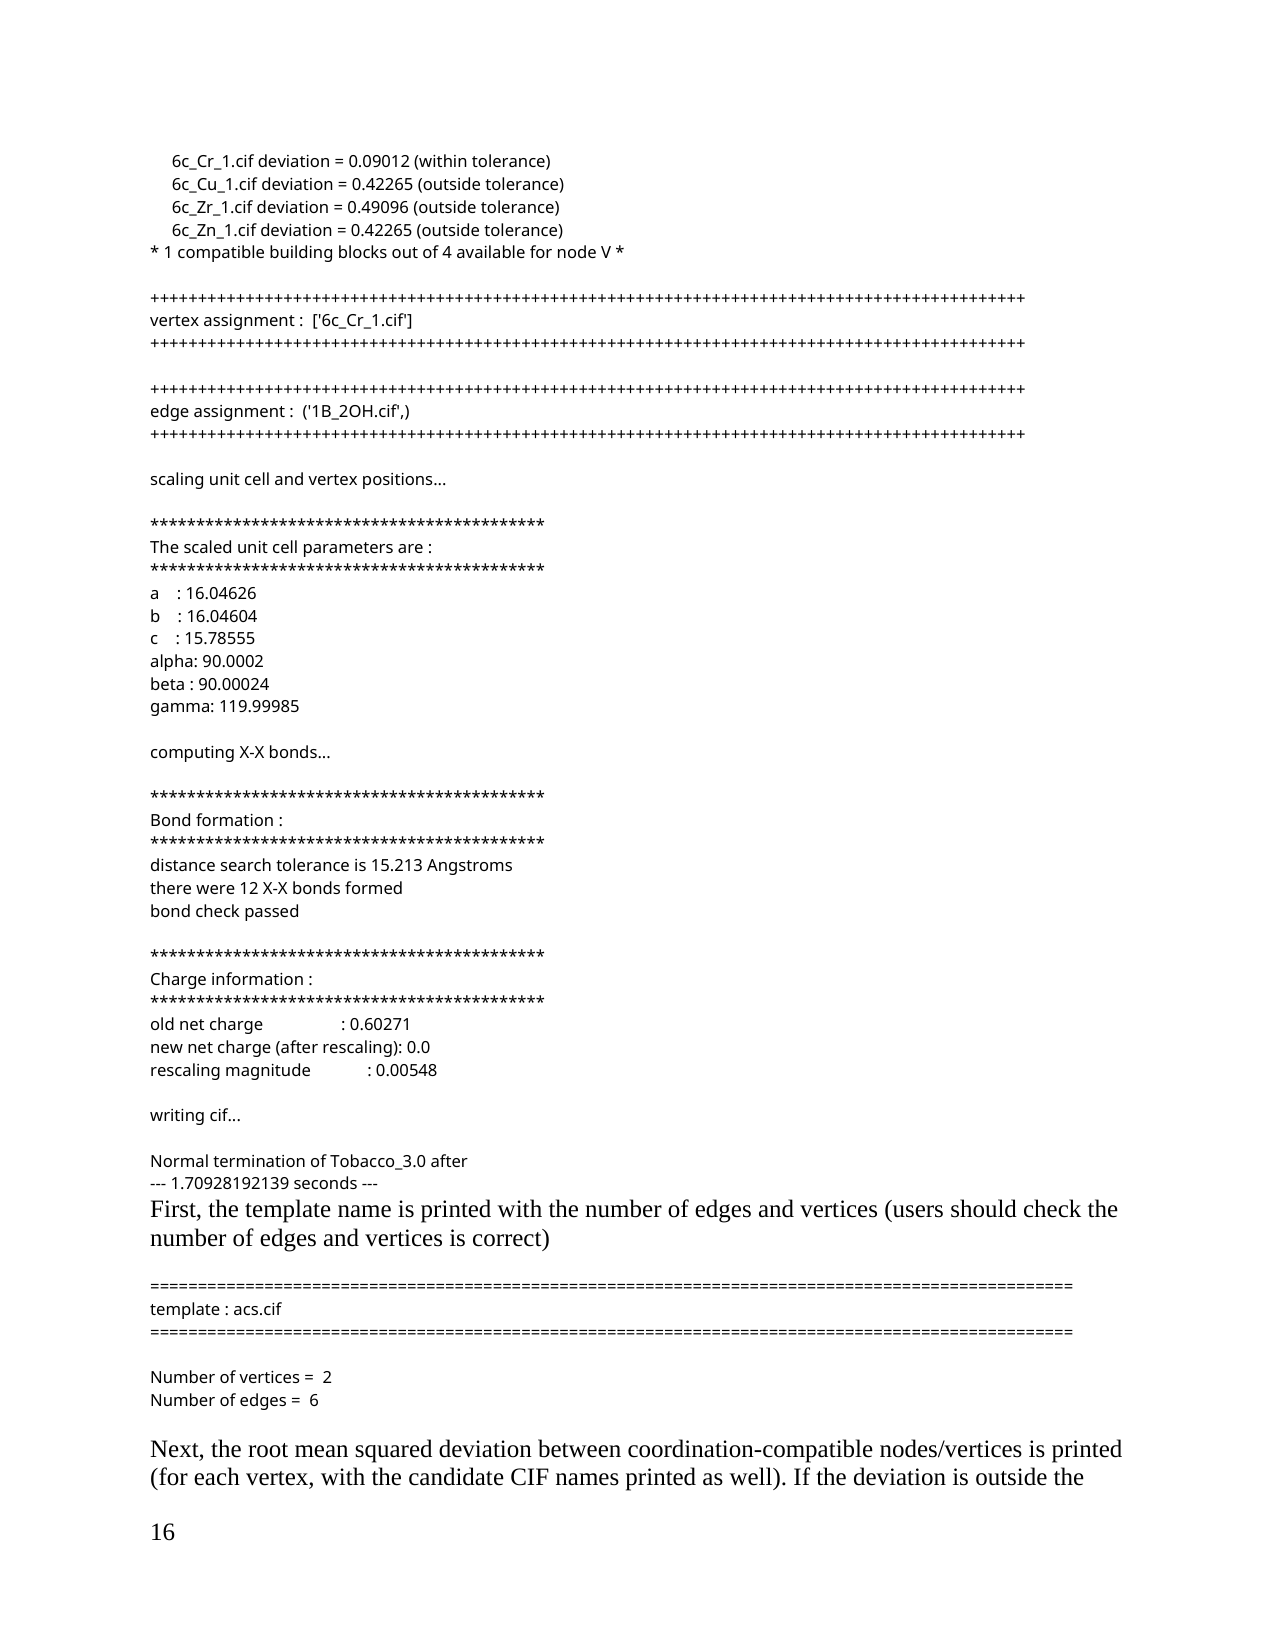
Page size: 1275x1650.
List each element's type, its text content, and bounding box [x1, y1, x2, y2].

text b : 16.04604 [150, 604, 1125, 627]
text --- 1.70928192139 seconds --- [150, 1172, 1125, 1194]
text First, the template name is printed with the number of edges and vertices (users should check the number of edges and vertices is correct) [150, 1194, 1125, 1252]
text ******************************************* [150, 831, 1125, 854]
text Number of edges = 6 [150, 1388, 1125, 1411]
text ******************************************* [150, 513, 1125, 536]
text ================================================================================================= [150, 1275, 1125, 1297]
text vertex assignment : ['6c_Cr_1.cif'] [150, 309, 1125, 332]
text bond check passed [150, 899, 1125, 922]
text ******************************************* [150, 990, 1125, 1013]
text old net charge : 0.60271 [150, 1013, 1125, 1036]
text 6c_Cu_1.cif deviation = 0.42265 (outside tolerance) [150, 173, 1125, 195]
text * 1 compatible building blocks out of 4 available for node V * [150, 241, 1125, 263]
text gamma: 119.99985 [150, 695, 1125, 718]
text 6c_Zn_1.cif deviation = 0.42265 (outside tolerance) [150, 218, 1125, 241]
text edge assignment : ('1B_2OH.cif',) [150, 400, 1125, 422]
text Number of vertices = 2 [150, 1366, 1125, 1388]
text new net charge (after rescaling): 0.0 [150, 1036, 1125, 1058]
text 6c_Cr_1.cif deviation = 0.09012 (within tolerance) [150, 150, 1125, 173]
text computing X-X bonds... [150, 740, 1125, 763]
text ================================================================================================= [150, 1320, 1125, 1343]
text a : 16.04626 [150, 581, 1125, 604]
text alpha: 90.0002 [150, 649, 1125, 672]
text rescaling magnitude : 0.00548 [150, 1058, 1125, 1081]
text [150, 1434, 1125, 1491]
text ++++++++++++++++++++++++++++++++++++++++++++++++++++++++++++++++++++++++++++++++++++++++++++ [150, 332, 1125, 354]
text there were 12 X-X bonds formed [150, 877, 1125, 899]
text ******************************************* [150, 786, 1125, 808]
text ++++++++++++++++++++++++++++++++++++++++++++++++++++++++++++++++++++++++++++++++++++++++++++ [150, 377, 1125, 400]
text c : 15.78555 [150, 627, 1125, 649]
text ******************************************* [150, 559, 1125, 581]
text distance search tolerance is 15.213 Angstroms [150, 854, 1125, 877]
text scaling unit cell and vertex positions... [150, 468, 1125, 491]
text ++++++++++++++++++++++++++++++++++++++++++++++++++++++++++++++++++++++++++++++++++++++++++++ [150, 422, 1125, 445]
text ******************************************* [150, 945, 1125, 967]
text beta : 90.00024 [150, 672, 1125, 695]
text writing cif... [150, 1104, 1125, 1126]
text Bond formation : [150, 808, 1125, 831]
text template : acs.cif [150, 1297, 1125, 1320]
text The scaled unit cell parameters are : [150, 536, 1125, 559]
text Charge information : [150, 967, 1125, 990]
text Normal termination of Tobacco_3.0 after [150, 1149, 1125, 1172]
text ++++++++++++++++++++++++++++++++++++++++++++++++++++++++++++++++++++++++++++++++++++++++++++ [150, 286, 1125, 309]
text 6c_Zr_1.cif deviation = 0.49096 (outside tolerance) [150, 195, 1125, 218]
